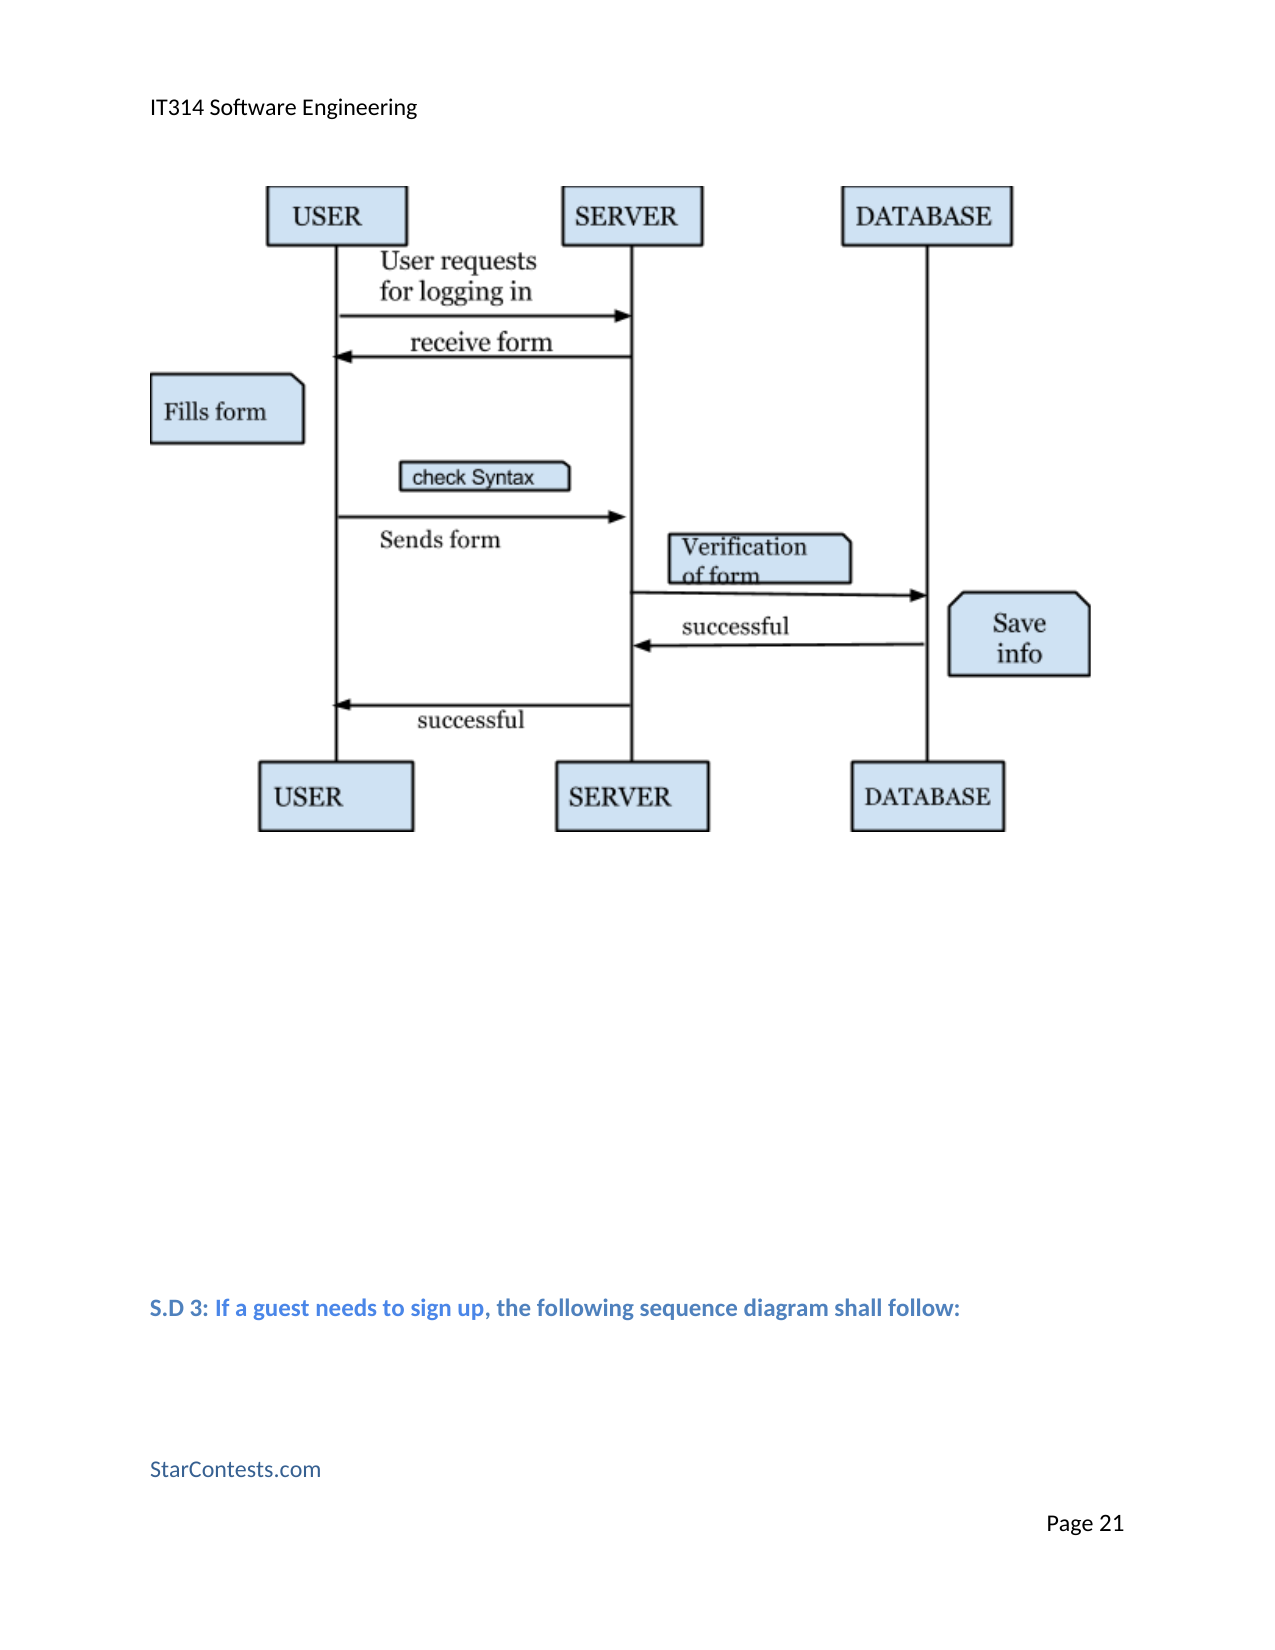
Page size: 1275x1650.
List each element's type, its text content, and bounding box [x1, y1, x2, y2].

text S.D 3: ​If a guest needs to sign up​, the following sequence diagram shall follow: [149, 1292, 1137, 1322]
picture [150, 186, 1091, 832]
